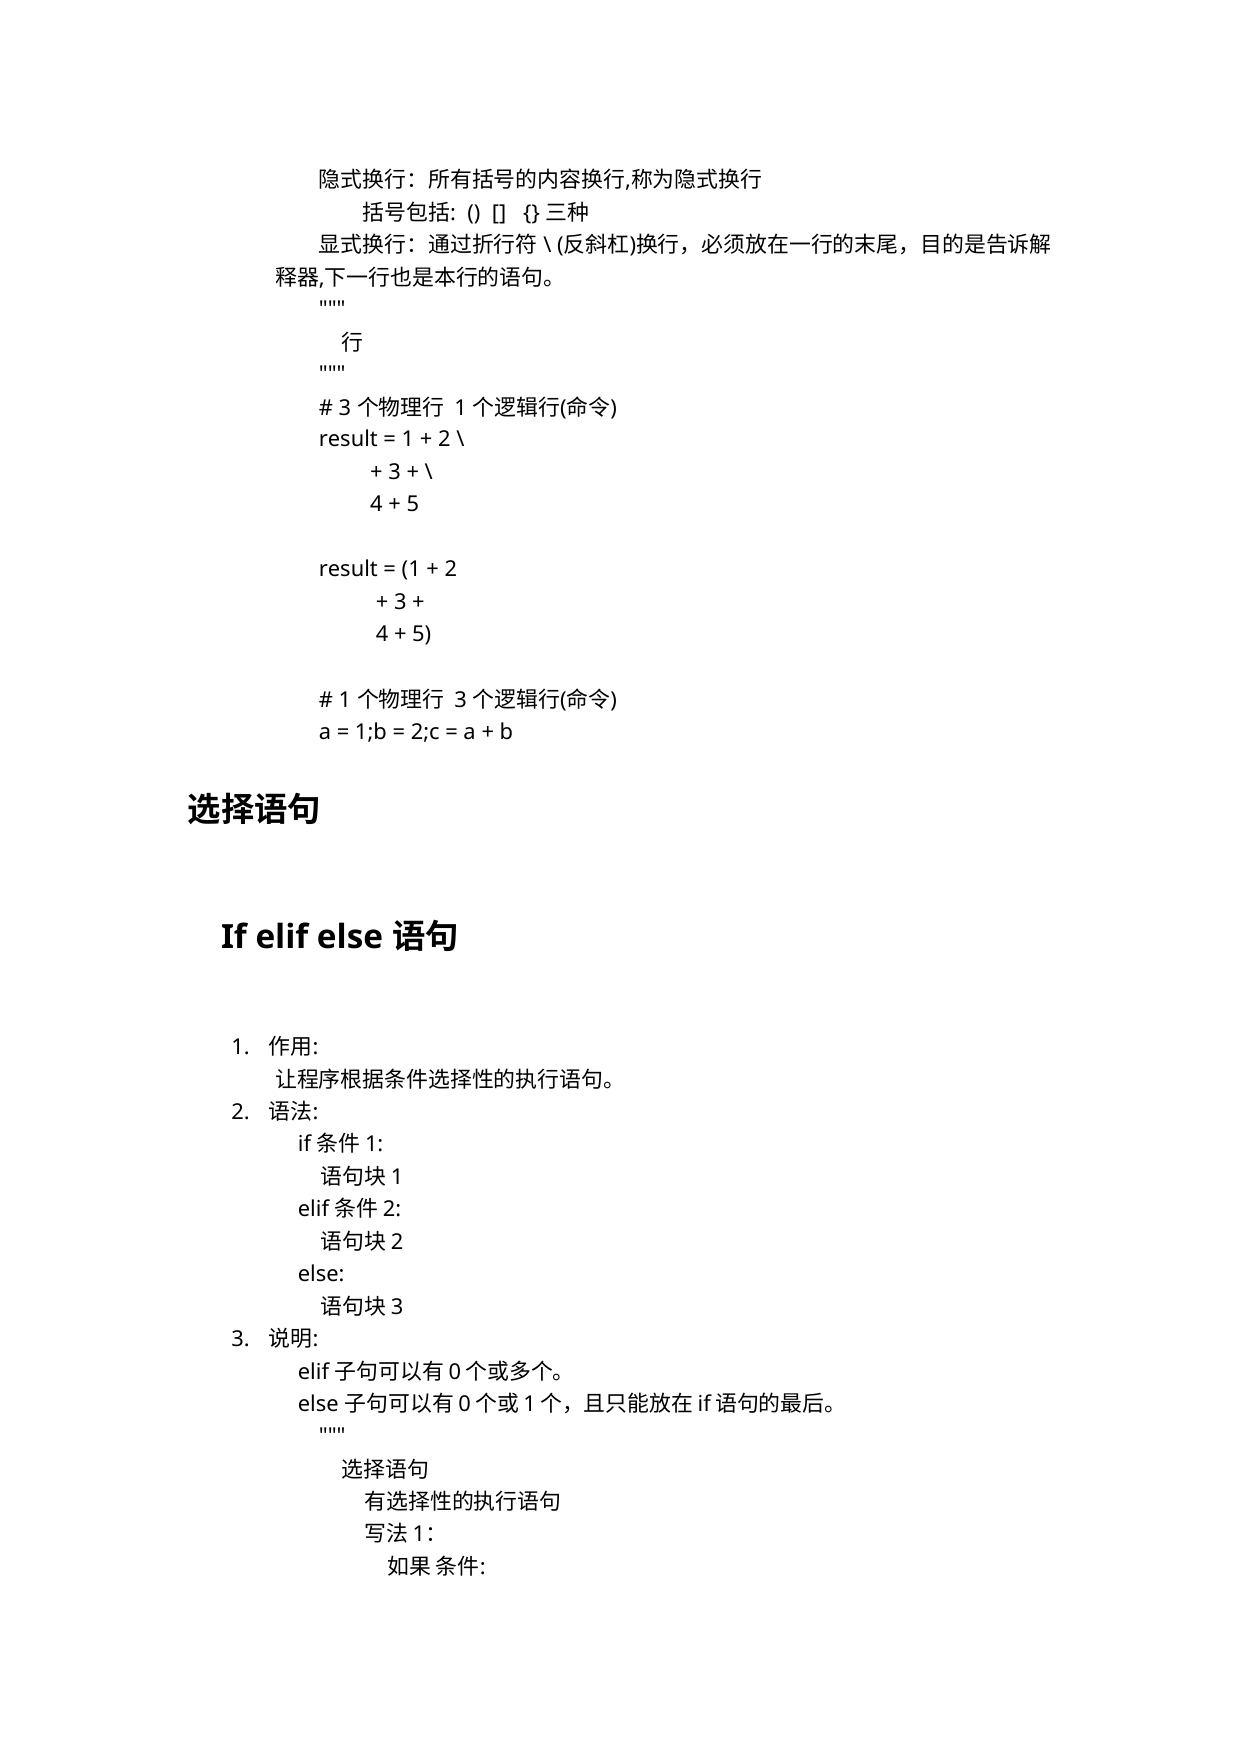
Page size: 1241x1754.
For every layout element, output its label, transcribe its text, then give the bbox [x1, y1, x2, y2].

text 语句块2 [231, 1224, 1053, 1256]
text 括号包括: () [] {} 三种 [187, 194, 1053, 227]
text 语句块3 [231, 1289, 1053, 1321]
text else 子句可以有0个或1个，且只能放在if语句的最后。 [231, 1386, 1053, 1419]
text 选择语句 [275, 1451, 1053, 1484]
text 行 [275, 324, 1053, 357]
text 语句块1 [231, 1159, 1053, 1191]
list 作用: [231, 1029, 1053, 1061]
text else: [231, 1256, 1053, 1289]
text + 3 + [275, 584, 1053, 617]
text """ [275, 357, 1053, 389]
text 显式换行：通过折行符 \ (反斜杠)换行，必须放在一行的末尾，目的是告诉解释器,下一行也是本行的语句。 [275, 227, 1053, 292]
text elif 子句可以有0个或多个。 [231, 1354, 1053, 1386]
text """ [275, 292, 1053, 324]
list 语法: [231, 1094, 1053, 1126]
text a = 1;b = 2;c = a + b [275, 714, 1053, 747]
subtitle 选择语句 [187, 774, 1053, 839]
subtitle If elif else 语句 [187, 901, 1053, 966]
text 4 + 5 [275, 487, 1053, 519]
text 有选择性的执行语句 [275, 1484, 1053, 1516]
text 写法1： [275, 1516, 1053, 1549]
text 让程序根据条件选择性的执行语句。 [187, 1061, 1053, 1094]
text elif 条件2: [231, 1191, 1053, 1224]
text # 3 个物理行 1 个逻辑行(命令) [275, 389, 1053, 422]
text 4 + 5) [275, 617, 1053, 649]
text # 1 个物理行 3 个逻辑行(命令) [275, 682, 1053, 714]
text 如果 条件: [275, 1549, 1053, 1581]
list 说明: [231, 1321, 1053, 1354]
text result = 1 + 2 \ [275, 422, 1053, 454]
text + 3 + \ [275, 454, 1053, 487]
text if 条件1: [231, 1126, 1053, 1159]
text """ [275, 1419, 1053, 1451]
text result = (1 + 2 [275, 552, 1053, 584]
text 隐式换行：所有括号的内容换行,称为隐式换行 [275, 162, 1053, 194]
